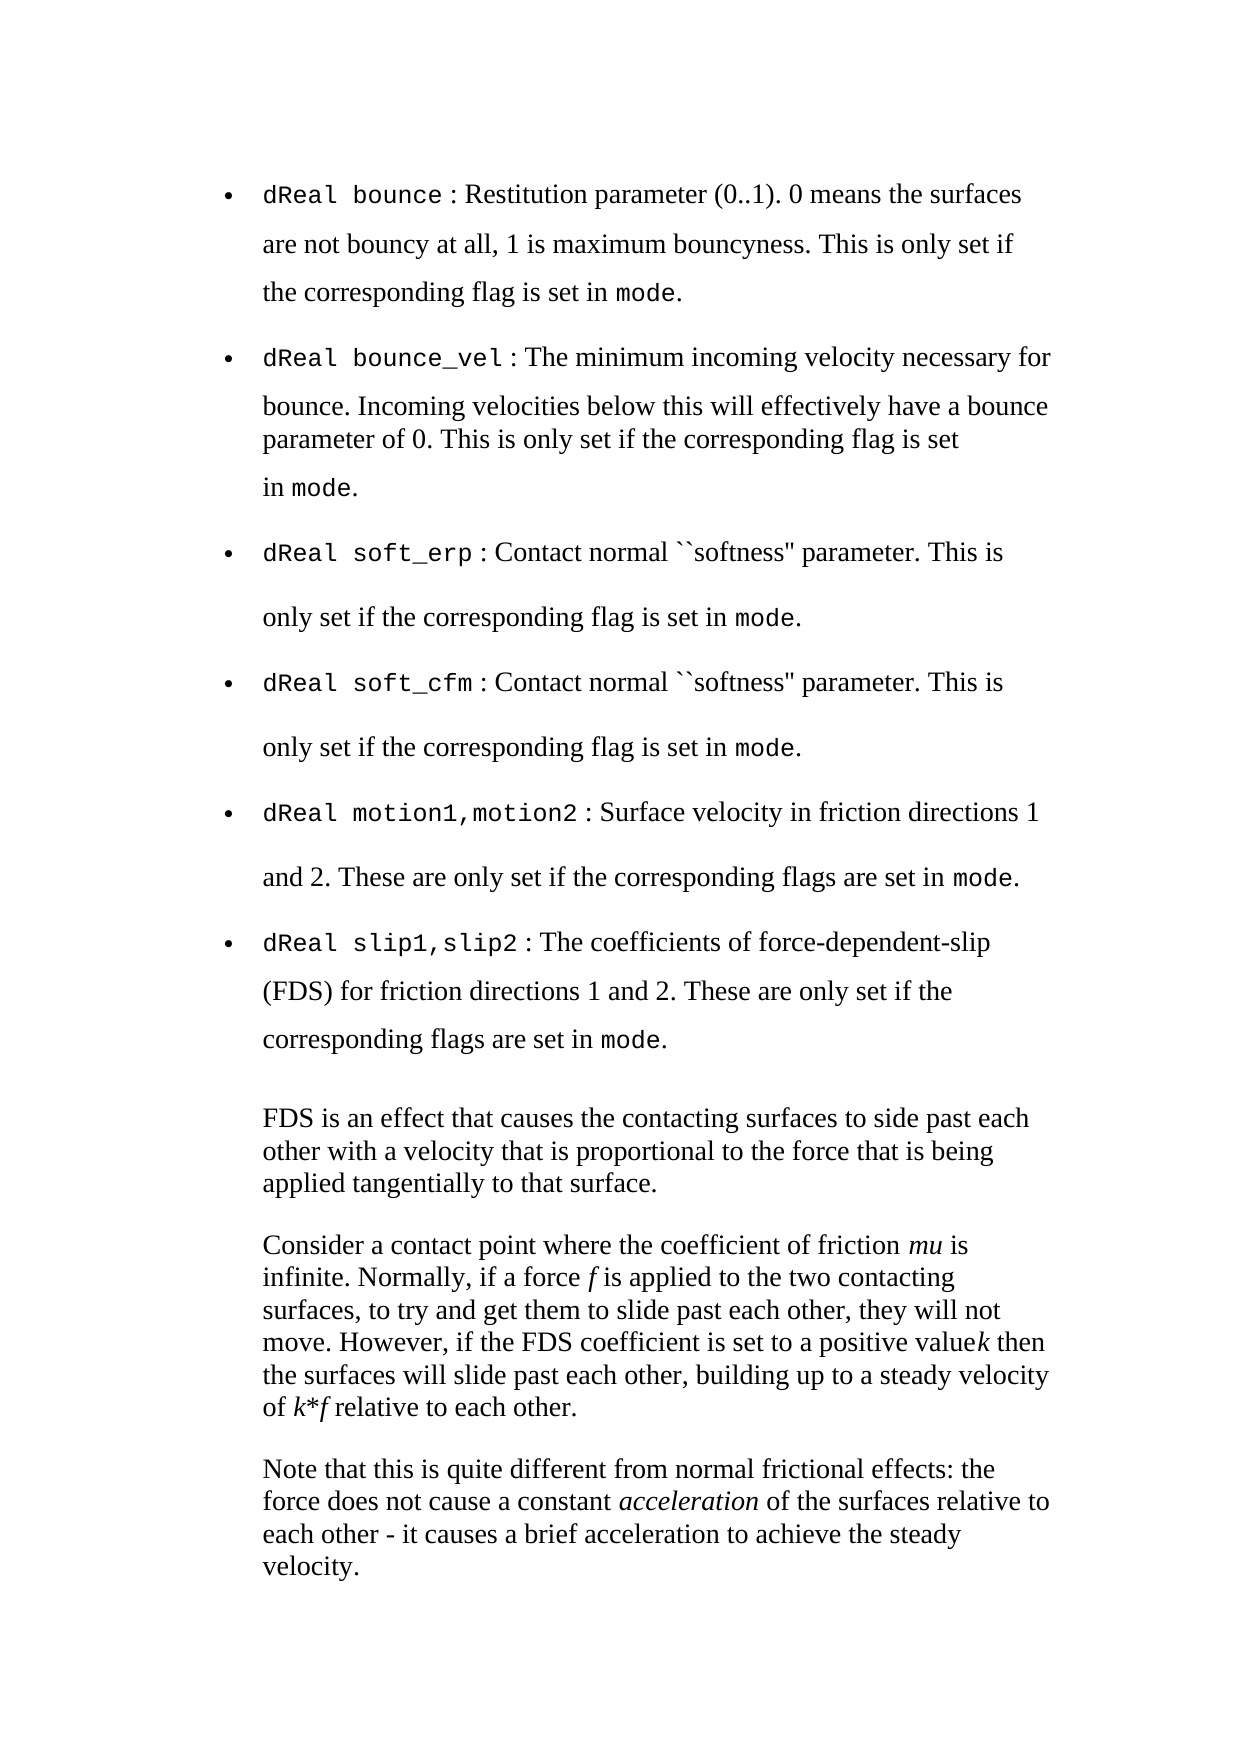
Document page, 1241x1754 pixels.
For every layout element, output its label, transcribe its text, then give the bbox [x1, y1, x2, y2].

list dReal soft_cfm : Contact normal ``softness'' parameter. This is only set if the corresponding flag is set in mode. [225, 649, 1053, 779]
list dReal slip1,slip2 : The coefficients of force-dependent-slip (FDS) for friction directions 1 and 2. These are only set if the corresponding flags are set in mode. [225, 909, 1053, 1072]
list dReal soft_erp : Contact normal ``softness'' parameter. This is only set if the corresponding flag is set in mode. [225, 519, 1053, 649]
list dReal motion1,motion2 : Surface velocity in friction directions 1 and 2. These are only set if the corresponding flags are set in mode. [225, 779, 1053, 909]
text Note that this is quite different from normal frictional effects: the force does not cause a constant acceleration of the surfaces relative to each other - it causes a brief acceleration to achieve the steady velocity. [262, 1452, 1053, 1582]
text FDS is an effect that causes the contacting surfaces to side past each other with a velocity that is proportional to the force that is being applied tangentially to that surface. [262, 1101, 1053, 1199]
list dReal bounce : Restitution parameter (0..1). 0 means the surfaces are not bouncy at all, 1 is maximum bouncyness. This is only set if the corresponding flag is set in mode. [225, 162, 1053, 324]
list dReal bounce_vel : The minimum incoming velocity necessary for bounce. Incoming velocities below this will effectively have a bounce parameter of 0. This is only set if the corresponding flag is set in mode. [225, 324, 1053, 519]
text Consider a contact point where the coefficient of friction mu is infinite. Normally, if a force f is applied to the two contacting surfaces, to try and get them to slide past each other, they will not move. However, if the FDS coefficient is set to a positive valuek then the surfaces will slide past each other, building up to a steady velocity of k*f relative to each other. [262, 1228, 1053, 1423]
